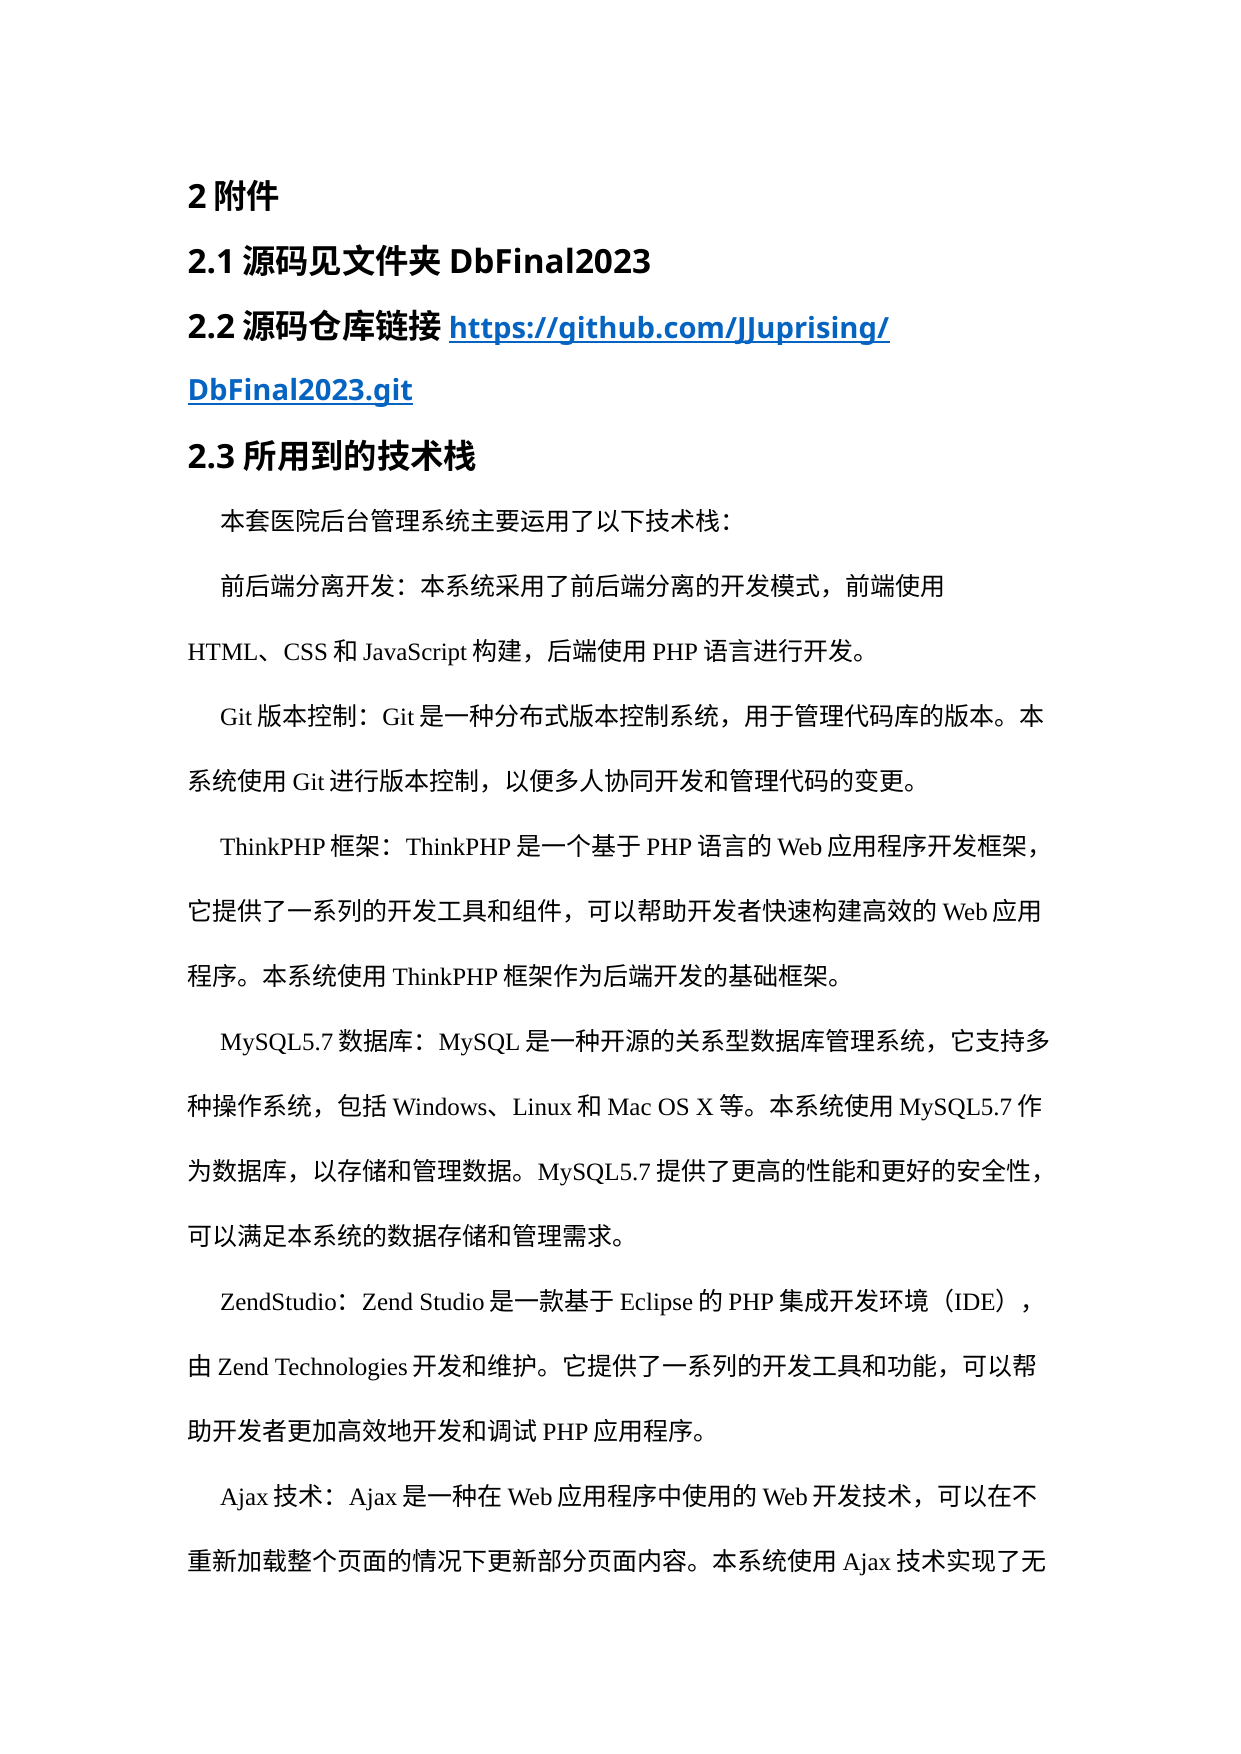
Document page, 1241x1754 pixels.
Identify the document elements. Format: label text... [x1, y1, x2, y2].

text Git版本控制：Git是一种分布式版本控制系统，用于管理代码库的版本。本系统使用Git进行版本控制，以便多人协同开发和管理代码的变更。 [187, 682, 1053, 812]
text MySQL5.7数据库：MySQL是一种开源的关系型数据库管理系统，它支持多种操作系统，包括Windows、Linux和Mac OS X等。本系统使用MySQL5.7作为数据库，以存储和管理数据。MySQL5.7提供了更高的性能和更好的安全性，可以满足本系统的数据存储和管理需求。 [187, 1007, 1053, 1267]
text 前后端分离开发：本系统采用了前后端分离的开发模式，前端使用HTML、CSS和JavaScript构建，后端使用PHP语言进行开发。 [187, 552, 1053, 682]
text ThinkPHP框架：ThinkPHP是一个基于PHP语言的Web应用程序开发框架，它提供了一系列的开发工具和组件，可以帮助开发者快速构建高效的Web应用程序。本系统使用ThinkPHP框架作为后端开发的基础框架。 [187, 812, 1053, 1007]
text 2.2源码仓库链接https://github.com/JJuprising/DbFinal2023.git [187, 292, 1053, 422]
text 2.3 所用到的技术栈 [187, 422, 1053, 487]
text 2.1源码见文件夹DbFinal2023 [187, 227, 1053, 292]
text ZendStudio：Zend Studio是一款基于Eclipse的PHP集成开发环境（IDE），由Zend Technologies开发和维护。它提供了一系列的开发工具和功能，可以帮助开发者更加高效地开发和调试PHP应用程序。 [187, 1267, 1053, 1462]
text 本套医院后台管理系统主要运用了以下技术栈： [187, 487, 1053, 552]
text 2附件 [187, 162, 1053, 227]
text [187, 1462, 1053, 1592]
